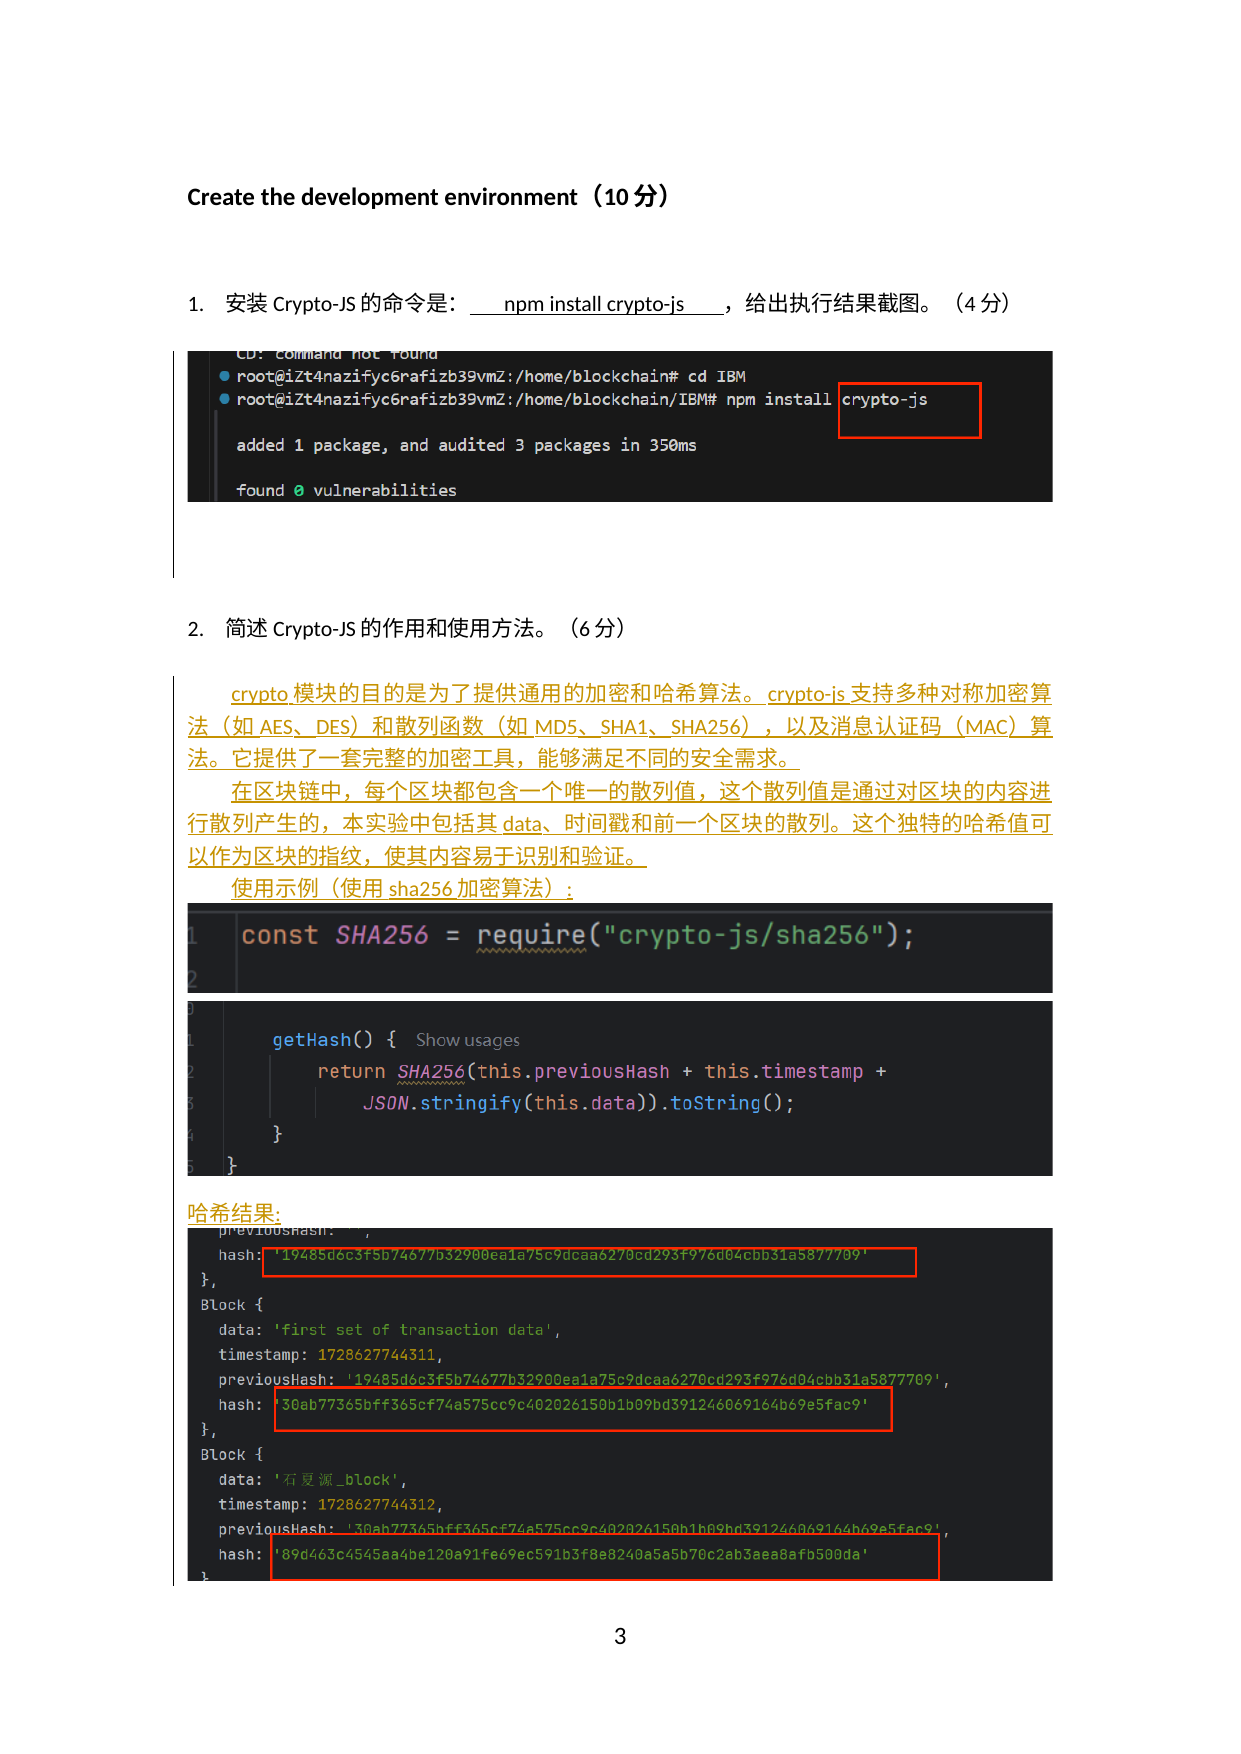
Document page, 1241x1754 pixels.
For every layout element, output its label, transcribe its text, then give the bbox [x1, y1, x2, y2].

text Create the development environment（10分） [187, 162, 1053, 227]
picture [187, 351, 1053, 502]
picture [187, 903, 1053, 993]
list 简述Crypto-JS的作用和使用方法。（6分） [187, 611, 1053, 643]
picture [187, 1001, 1053, 1176]
picture [187, 1228, 1053, 1581]
list 安装Crypto-JS的命令是： npm install crypto-js ，给出执行结果截图。（4分） [187, 286, 1053, 318]
